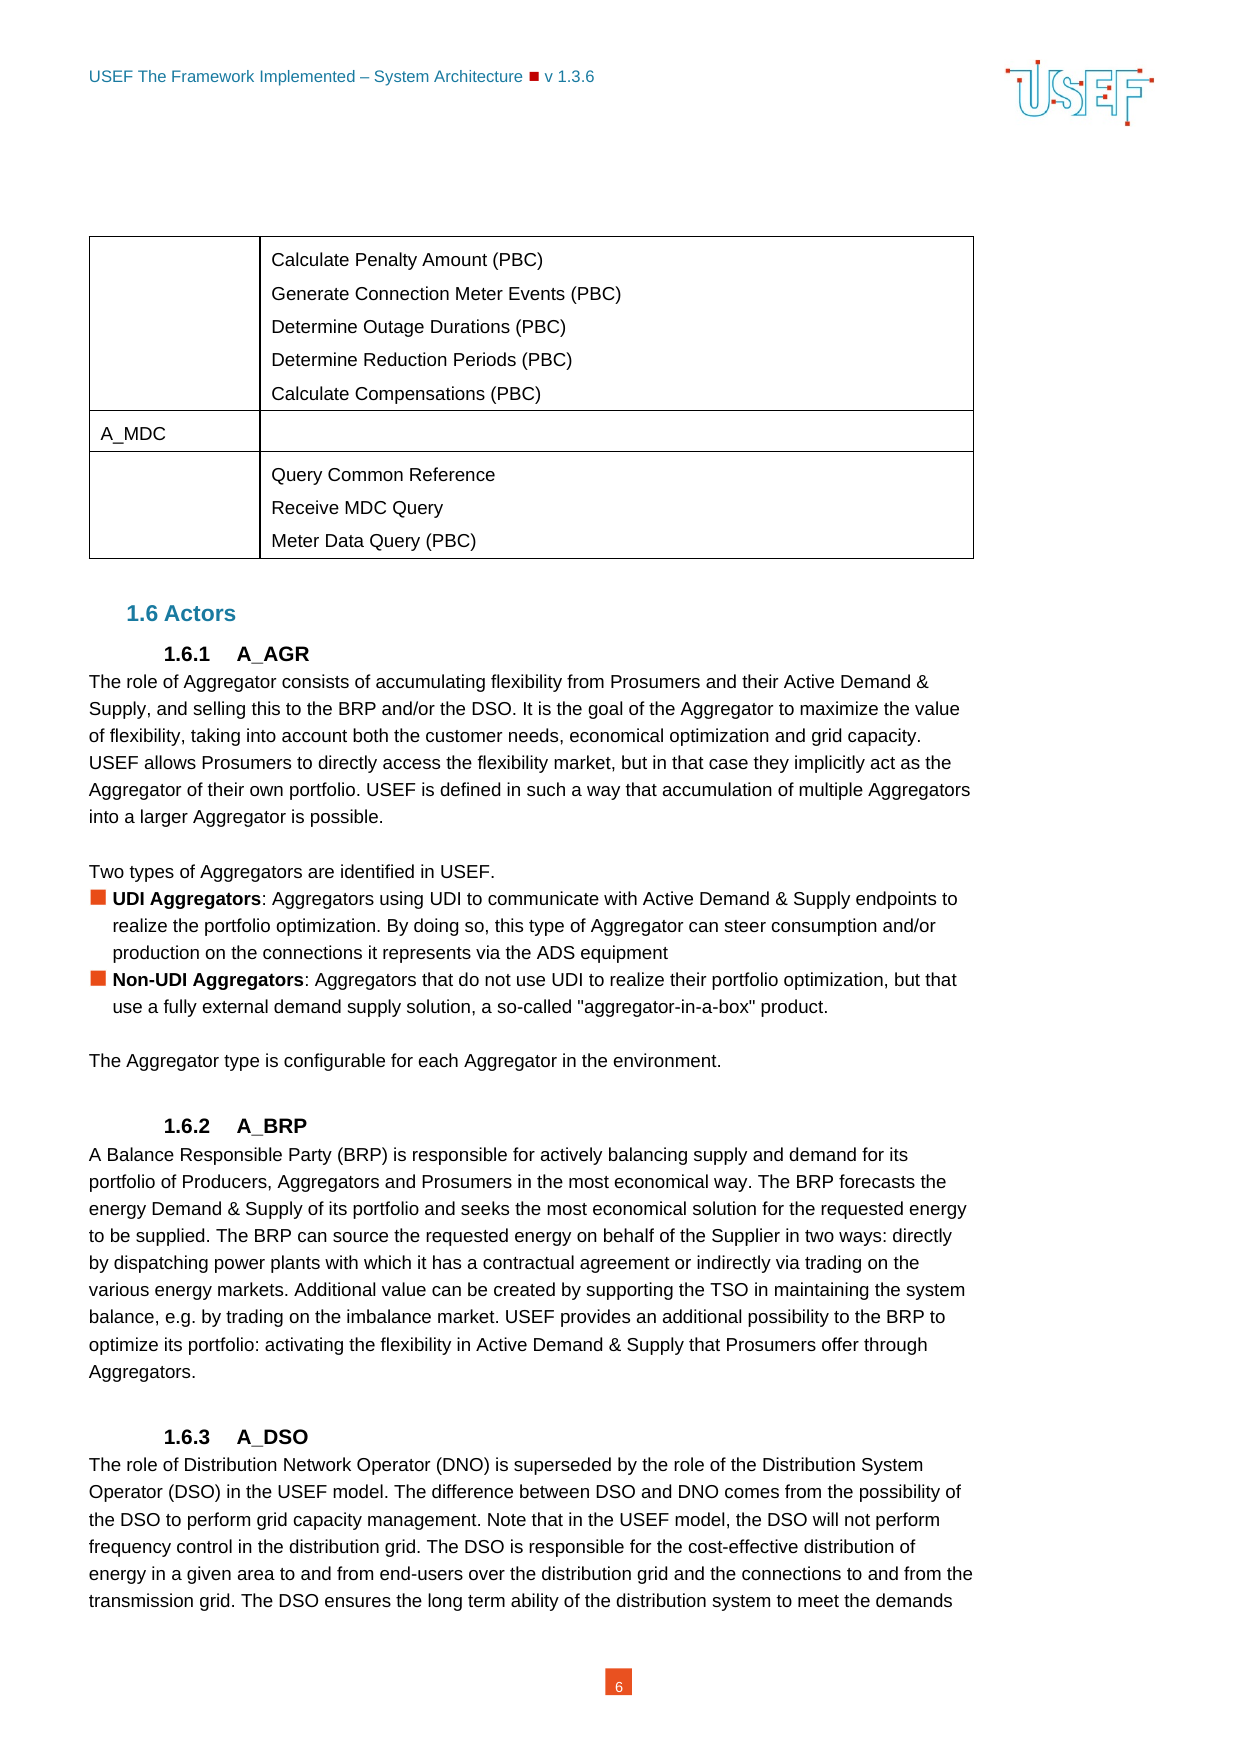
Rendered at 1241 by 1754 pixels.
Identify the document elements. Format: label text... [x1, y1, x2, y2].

list Non-UDI Aggregators: Aggregators that do not use UDI to realize their portfolio optimization, but that use a fully external demand supply solution, a so-called "aggregator-in-a-box" product. [89, 963, 974, 1017]
text The Aggregator type is configurable for each Aggregator in the environment. [89, 1044, 974, 1072]
text A Balance Responsible Party (BRP) is responsible for actively balancing supply and demand for its portfolio of Producers, Aggregators and Prosumers in the most economical way. The BRP forecasts the energy Demand & Supply of its portfolio and seeks the most economical solution for the requested energy to be supplied. The BRP can source the requested energy on behalf of the Supplier in two ways: directly by dispatching power plants with which it has a contractual agreement or indirectly via trading on the various energy markets. Additional value can be created by supporting the TSO in maintaining the system balance, e.g. by trading on the imbalance market. USEF provides an additional possibility to the BRP to optimize its portfolio: activating the flexibility in Active Demand & Supply that Prosumers offer through Aggregators. [89, 1138, 974, 1382]
table_cell [261, 411, 973, 451]
text Two types of Aggregators are identified in USEF. [89, 855, 974, 882]
subtitle Actors [126, 599, 974, 626]
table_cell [261, 237, 973, 410]
picture [89, 888, 107, 906]
subtitle A_AGR [164, 638, 974, 665]
picture [89, 969, 107, 987]
picture [1004, 59, 1155, 127]
subtitle A_DSO [164, 1422, 974, 1449]
list UDI Aggregators: Aggregators using UDI to communicate with Active Demand & Supply endpoints to realize the portfolio optimization. By doing so, this type of Aggregator can steer consumption and/or production on the connections it represents via the ADS equipment [89, 882, 974, 963]
table_cell Query Common Reference Receive MDC Query Meter Data Query (PBC) [261, 452, 973, 558]
table_cell [90, 237, 259, 410]
table_cell [90, 452, 259, 558]
text The role of Aggregator consists of accumulating flexibility from Prosumers and their Active Demand & Supply, and selling this to the BRP and/or the DSO. It is the goal of the Aggregator to maximize the value of flexibility, taking into account both the customer needs, economical optimization and grid capacity. USEF allows Prosumers to directly access the flexibility market, but in that case they implicitly act as the Aggregator of their own portfolio. USEF is defined in such a way that accumulation of multiple Aggregators into a larger Aggregator is possible. [89, 665, 974, 828]
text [89, 1449, 974, 1611]
subtitle A_BRP [164, 1111, 974, 1138]
table_cell A_MDC [90, 411, 259, 451]
